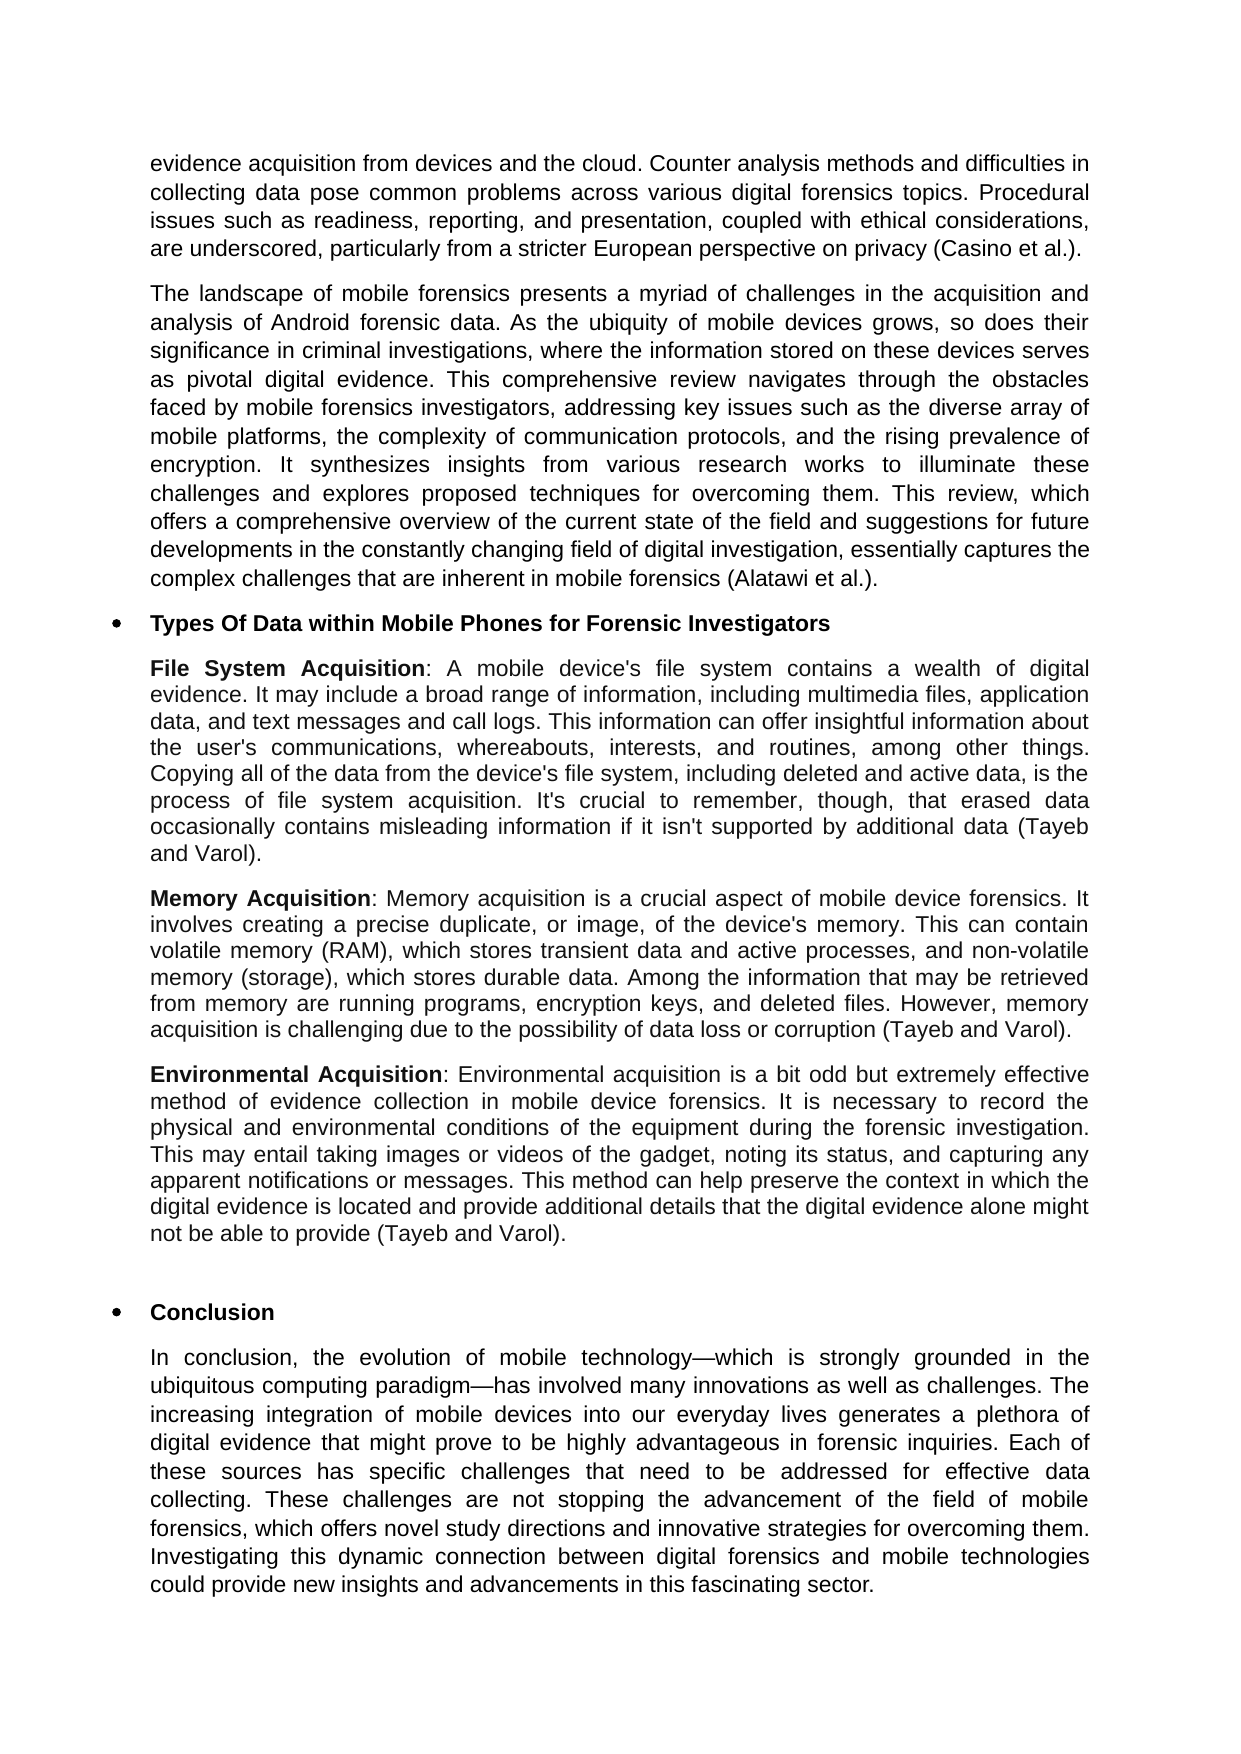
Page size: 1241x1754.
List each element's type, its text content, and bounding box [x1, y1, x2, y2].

text The landscape of mobile forensics presents a myriad of challenges in the acquisition and analysis of Android forensic data. As the ubiquity of mobile devices grows, so does their significance in criminal investigations, where the information stored on these devices serves as pivotal digital evidence. This comprehensive review navigates through the obstacles faced by mobile forensics investigators, addressing key issues such as the diverse array of mobile platforms, the complexity of communication protocols, and the rising prevalence of encryption. It synthesizes insights from various research works to illuminate these challenges and explores proposed techniques for overcoming them. This review, which offers a comprehensive overview of the current state of the field and suggestions for future developments in the constantly changing field of digital investigation, essentially captures the complex challenges that are inherent in mobile forensics (Alatawi et al.). [150, 280, 1090, 591]
text In conclusion, the evolution of mobile technology—which is strongly grounded in the ubiquitous computing paradigm—has involved many innovations as well as challenges. The increasing integration of mobile devices into our everyday lives generates a plethora of digital evidence that might prove to be highly advantageous in forensic inquiries. Each of these sources has specific challenges that need to be addressed for effective data collecting. These challenges are not stopping the advancement of the field of mobile forensics, which offers novel study directions and innovative strategies for overcoming them. Investigating this dynamic connection between digital forensics and mobile technologies could provide new insights and advancements in this fascinating sector. [150, 1344, 1090, 1598]
text File System Acquisition: A mobile device's file system contains a wealth of digital evidence. It may include a broad range of information, including multimedia files, application data, and text messages and call logs. This information can offer insightful information about the user's communications, whereabouts, interests, and routines, among other things. Copying all of the data from the device's file system, including deleted and active data, is the process of file system acquisition. It's crucial to remember, though, that erased data occasionally contains misleading information if it isn't supported by additional data (Tayeb and Varol). [150, 655, 1090, 866]
list Conclusion [112, 1299, 1090, 1325]
text Environmental Acquisition: Environmental acquisition is a bit odd but extremely effective method of evidence collection in mobile device forensics. It is necessary to record the physical and environmental conditions of the equipment during the forensic investigation. This may entail taking images or videos of the gadget, noting its status, and capturing any apparent notifications or messages. This method can help preserve the context in which the digital evidence is located and provide additional details that the digital evidence alone might not be able to provide (Tayeb and Varol). [150, 1061, 1090, 1246]
list Types Of Data within Mobile Phones for Forensic Investigators [112, 610, 1090, 636]
text Memory Acquisition: Memory acquisition is a crucial aspect of mobile device forensics. It involves creating a precise duplicate, or image, of the device's memory. This can contain volatile memory (RAM), which stores transient data and active processes, and non-volatile memory (storage), which stores durable data. Among the information that may be retrieved from memory are running programs, encryption keys, and deleted files. However, memory acquisition is challenging due to the possibility of data loss or corruption (Tayeb and Varol). [150, 884, 1090, 1043]
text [150, 150, 1090, 262]
